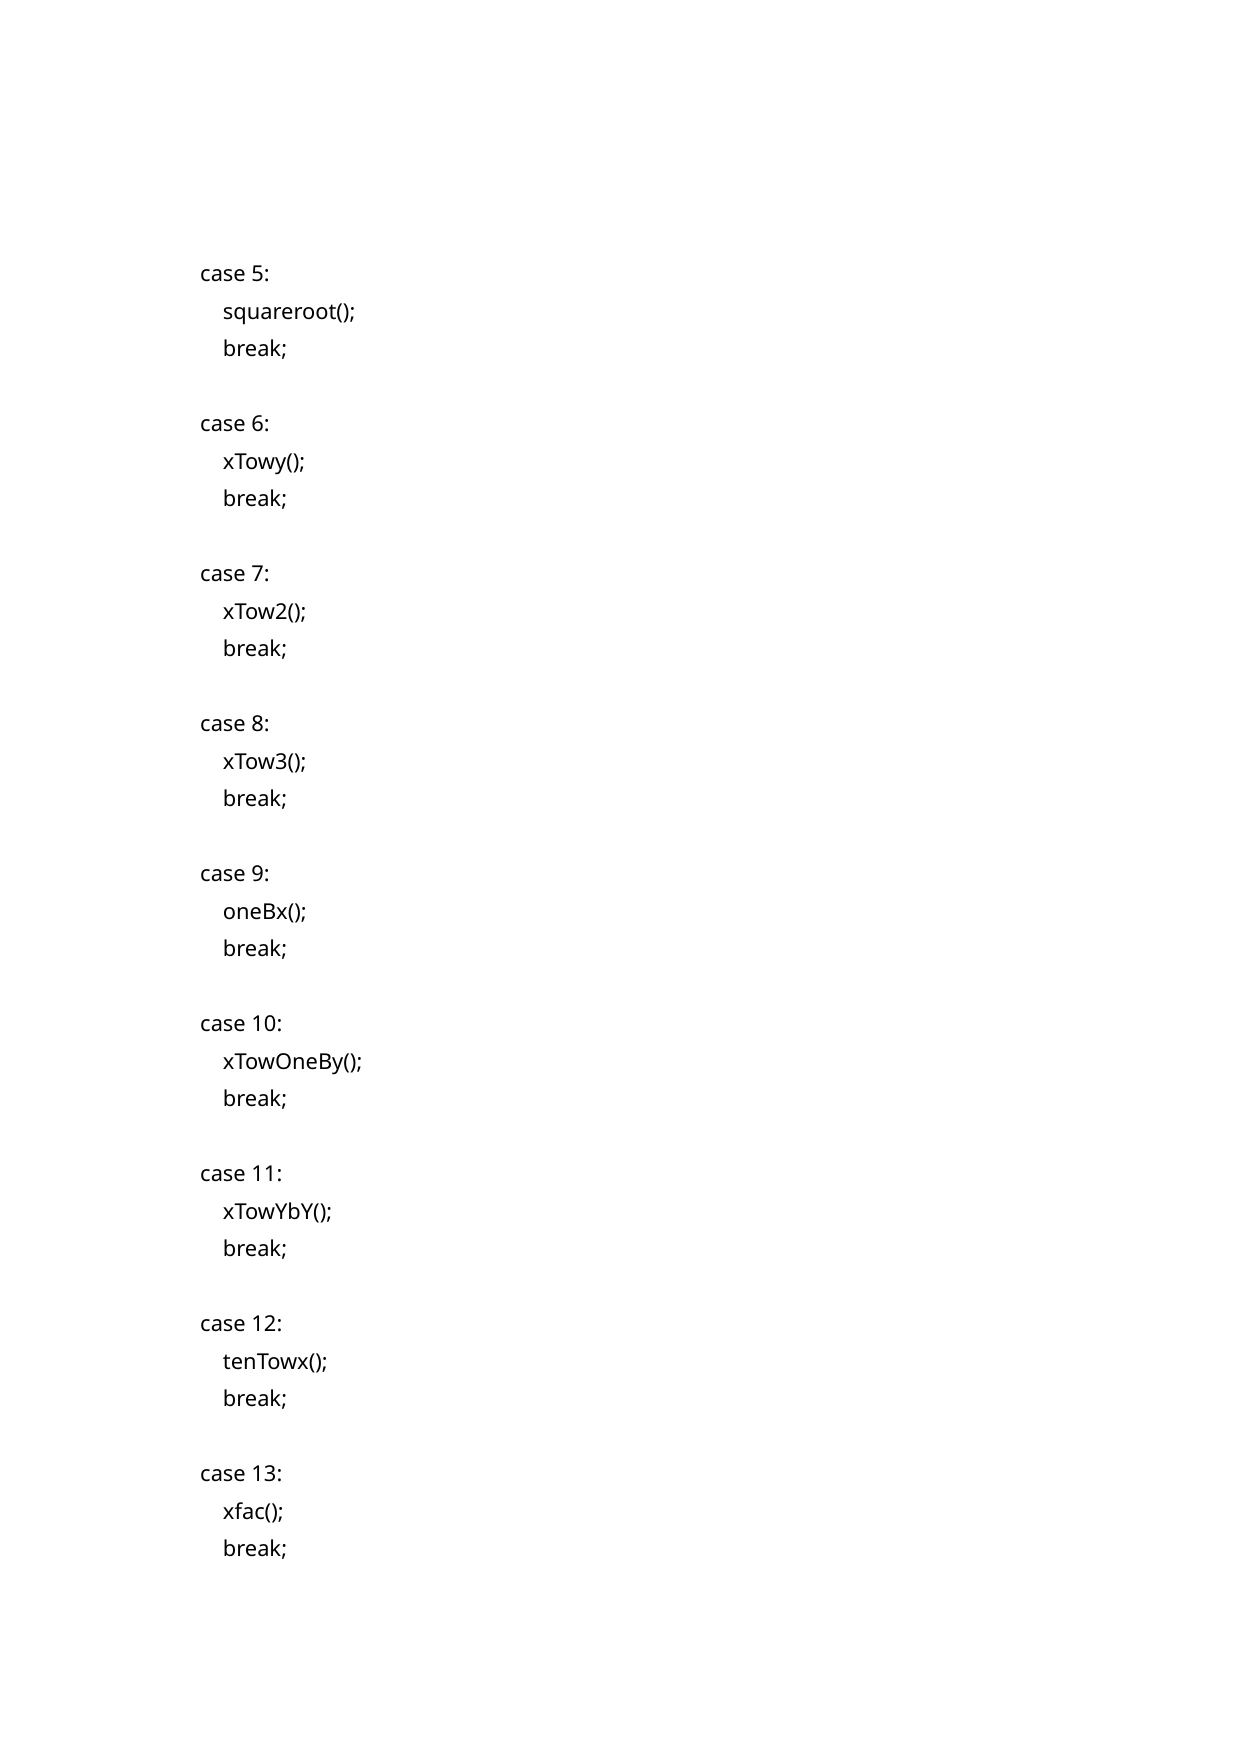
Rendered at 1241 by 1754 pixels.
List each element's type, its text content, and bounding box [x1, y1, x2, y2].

text case 10: [177, 1004, 1063, 1042]
text break; [177, 1379, 1063, 1417]
text case 8: [177, 704, 1063, 742]
text case 7: [177, 554, 1063, 592]
text case 13: [177, 1454, 1063, 1492]
text case 6: [177, 404, 1063, 442]
text case 5: [177, 254, 1063, 292]
text case 9: [177, 854, 1063, 892]
text xTowy(); [177, 442, 1063, 479]
text break; [177, 479, 1063, 517]
text case 12: [177, 1304, 1063, 1342]
text break; [177, 1529, 1063, 1567]
text xTowYbY(); [177, 1192, 1063, 1229]
text break; [177, 1079, 1063, 1117]
text oneBx(); [177, 892, 1063, 929]
text break; [177, 929, 1063, 967]
text squareroot(); [177, 292, 1063, 329]
text break; [177, 629, 1063, 667]
text tenTowx(); [177, 1342, 1063, 1379]
text xTow3(); [177, 742, 1063, 779]
text xTow2(); [177, 592, 1063, 629]
text xTowOneBy(); [177, 1042, 1063, 1079]
text break; [177, 329, 1063, 367]
text break; [177, 1229, 1063, 1267]
text xfac(); [177, 1492, 1063, 1529]
text break; [177, 779, 1063, 817]
text case 11: [177, 1154, 1063, 1192]
